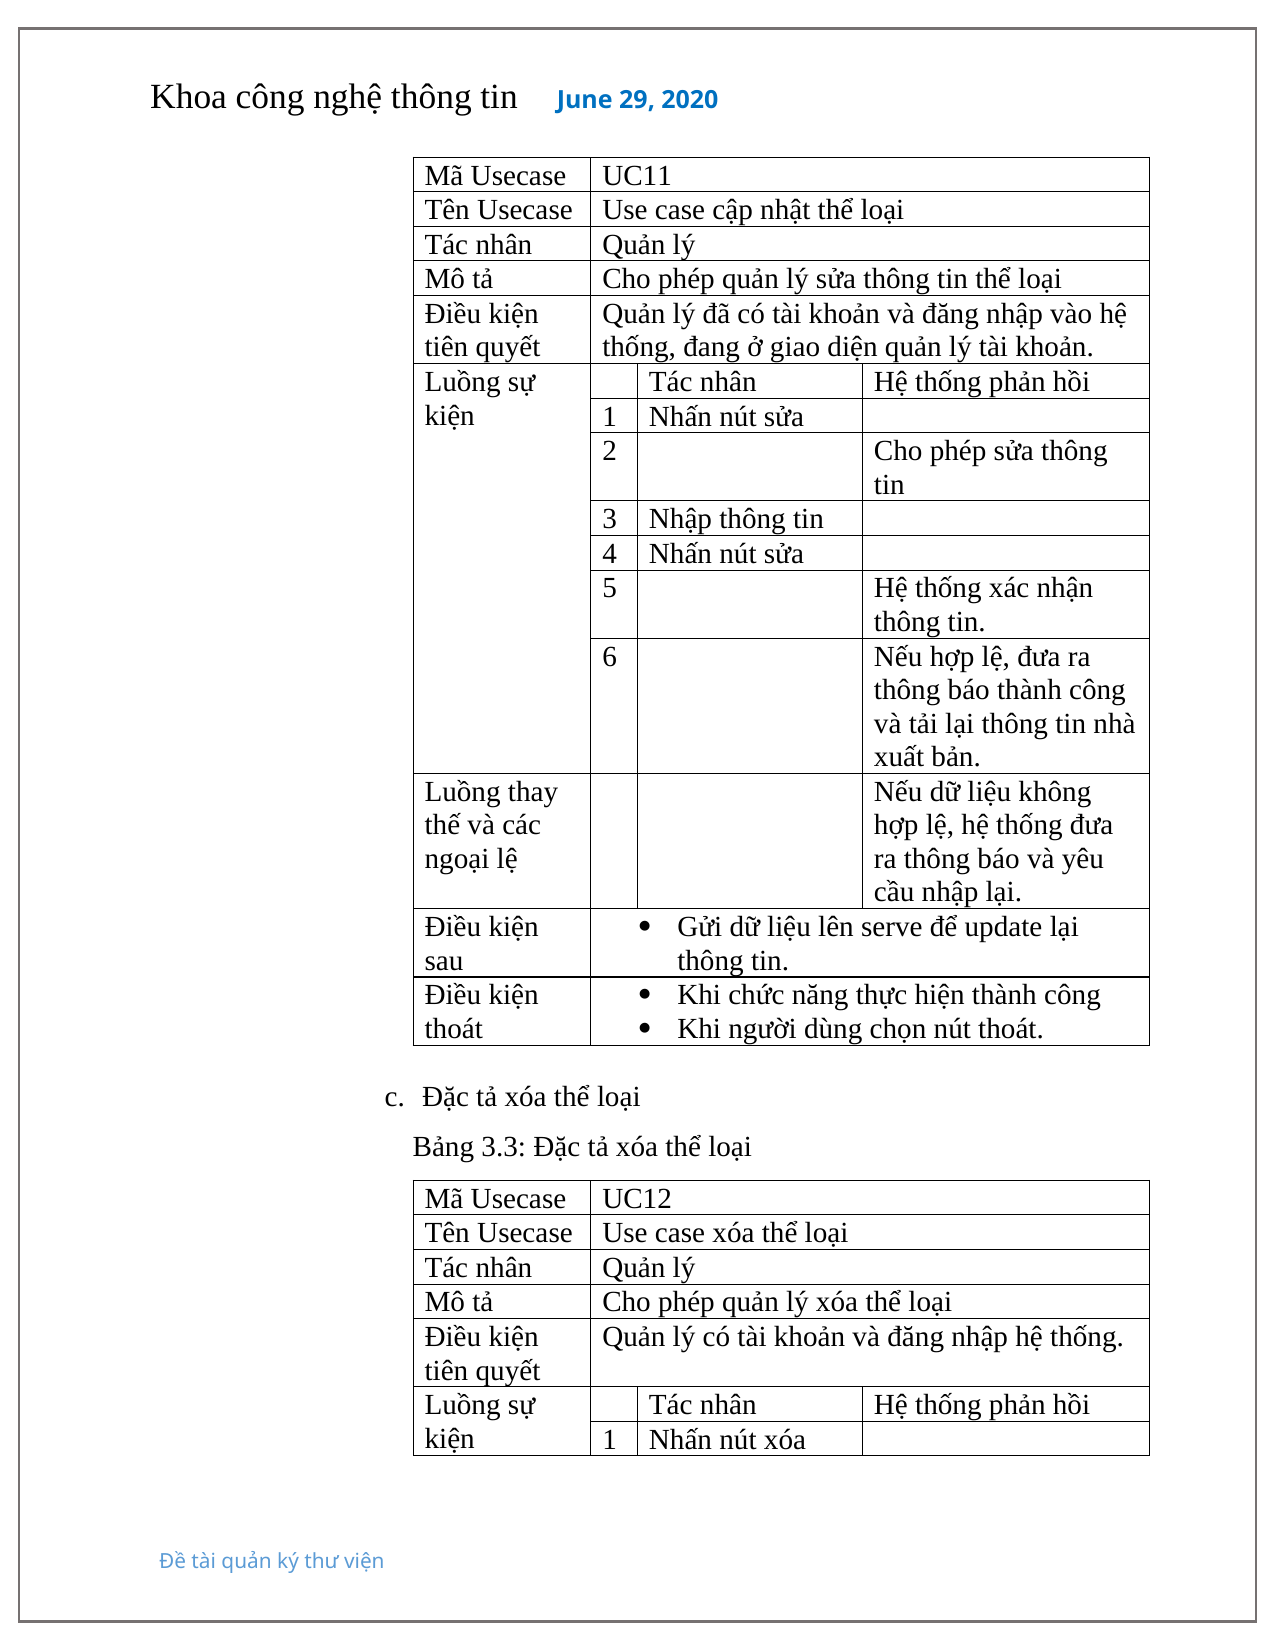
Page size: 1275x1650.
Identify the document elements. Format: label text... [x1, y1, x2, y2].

table_cell [863, 501, 1149, 535]
table_cell 2 [591, 433, 637, 500]
table_cell Quản lý có tài khoản và đăng nhập hệ thống. [591, 1319, 1149, 1386]
table_cell Tác nhân [638, 1387, 862, 1421]
list Đặc tả xóa thể loại [384, 1079, 1125, 1113]
table_cell 5 [591, 571, 637, 638]
table_cell Hệ thống phản hồi [863, 364, 1149, 398]
table_cell Tên Usecase [414, 192, 590, 226]
table_cell Điều kiện tiên quyết [414, 1319, 590, 1386]
table_header Mã Usecase [414, 1181, 590, 1214]
text Bảng 3.3: Đặc tả xóa thể loại [412, 1129, 1125, 1163]
table_header Mã Usecase [414, 158, 590, 191]
table_cell Tên Usecase [414, 1215, 590, 1249]
table_header UC12 [591, 1181, 1149, 1214]
table_cell [863, 1422, 1149, 1455]
table_cell 3 [591, 501, 637, 535]
table_cell Mô tả [414, 261, 590, 295]
table_cell [638, 571, 862, 638]
table_cell Cho phép sửa thông tin [863, 433, 1149, 500]
table_cell Quản lý [591, 227, 1149, 260]
table_cell Mô tả [414, 1285, 590, 1318]
table_cell Luồng sự kiện [414, 364, 590, 773]
table_cell Hệ thống xác nhận thông tin. [863, 571, 1149, 638]
table_cell [591, 774, 637, 908]
table_cell Nếu dữ liệu không hợp lệ, hệ thống đưa ra thông báo và yêu cầu nhập lại. [863, 774, 1149, 908]
table_cell [863, 536, 1149, 569]
table_cell [591, 364, 637, 398]
table_cell [863, 399, 1149, 432]
table_cell Điều kiện tiên quyết [414, 296, 590, 363]
table_cell Quản lý đã có tài khoản và đăng nhập vào hệ thống, đang ở giao diện quản lý tài khoản. [591, 296, 1149, 363]
table_cell 1 [591, 1422, 637, 1455]
table_cell Cho phép quản lý xóa thể loại [591, 1285, 1149, 1318]
table_cell Điều kiện thoát [414, 978, 590, 1045]
table_cell Nếu hợp lệ, đưa ra thông báo thành công và tải lại thông tin nhà xuất bản. [863, 639, 1149, 773]
table_cell 1 [591, 399, 637, 432]
table_cell Điều kiện sau [414, 909, 590, 976]
table_cell Gửi dữ liệu lên serve để update lại thông tin. [591, 909, 1149, 976]
table_cell Hệ thống phản hồi [863, 1387, 1149, 1421]
table_cell Khi chức năng thực hiện thành công Khi người dùng chọn nút thoát. [591, 978, 1149, 1045]
table_cell Use case xóa thể loại [591, 1215, 1149, 1249]
table_cell Tác nhân [414, 227, 590, 260]
table_cell [638, 639, 862, 773]
table_cell Cho phép quản lý sửa thông tin thể loại [591, 261, 1149, 295]
table_cell Quản lý [591, 1250, 1149, 1283]
table_cell Nhấn nút xóa [638, 1422, 862, 1455]
table_cell Use case cập nhật thể loại [591, 192, 1149, 226]
table_cell Nhấn nút sửa [638, 536, 862, 569]
table_cell [638, 433, 862, 500]
table_header UC11 [591, 158, 1149, 191]
table_cell [591, 1387, 637, 1421]
table_cell Nhập thông tin [638, 501, 862, 535]
table_cell Nhấn nút sửa [638, 399, 862, 432]
table_cell Tác nhân [638, 364, 862, 398]
table_cell 4 [591, 536, 637, 569]
table_cell Luồng thay thế và các ngoại lệ [414, 774, 590, 908]
table_cell [638, 774, 862, 908]
table_cell 6 [591, 639, 637, 773]
table_cell Tác nhân [414, 1250, 590, 1283]
table_cell Luồng sự kiện [414, 1387, 590, 1455]
